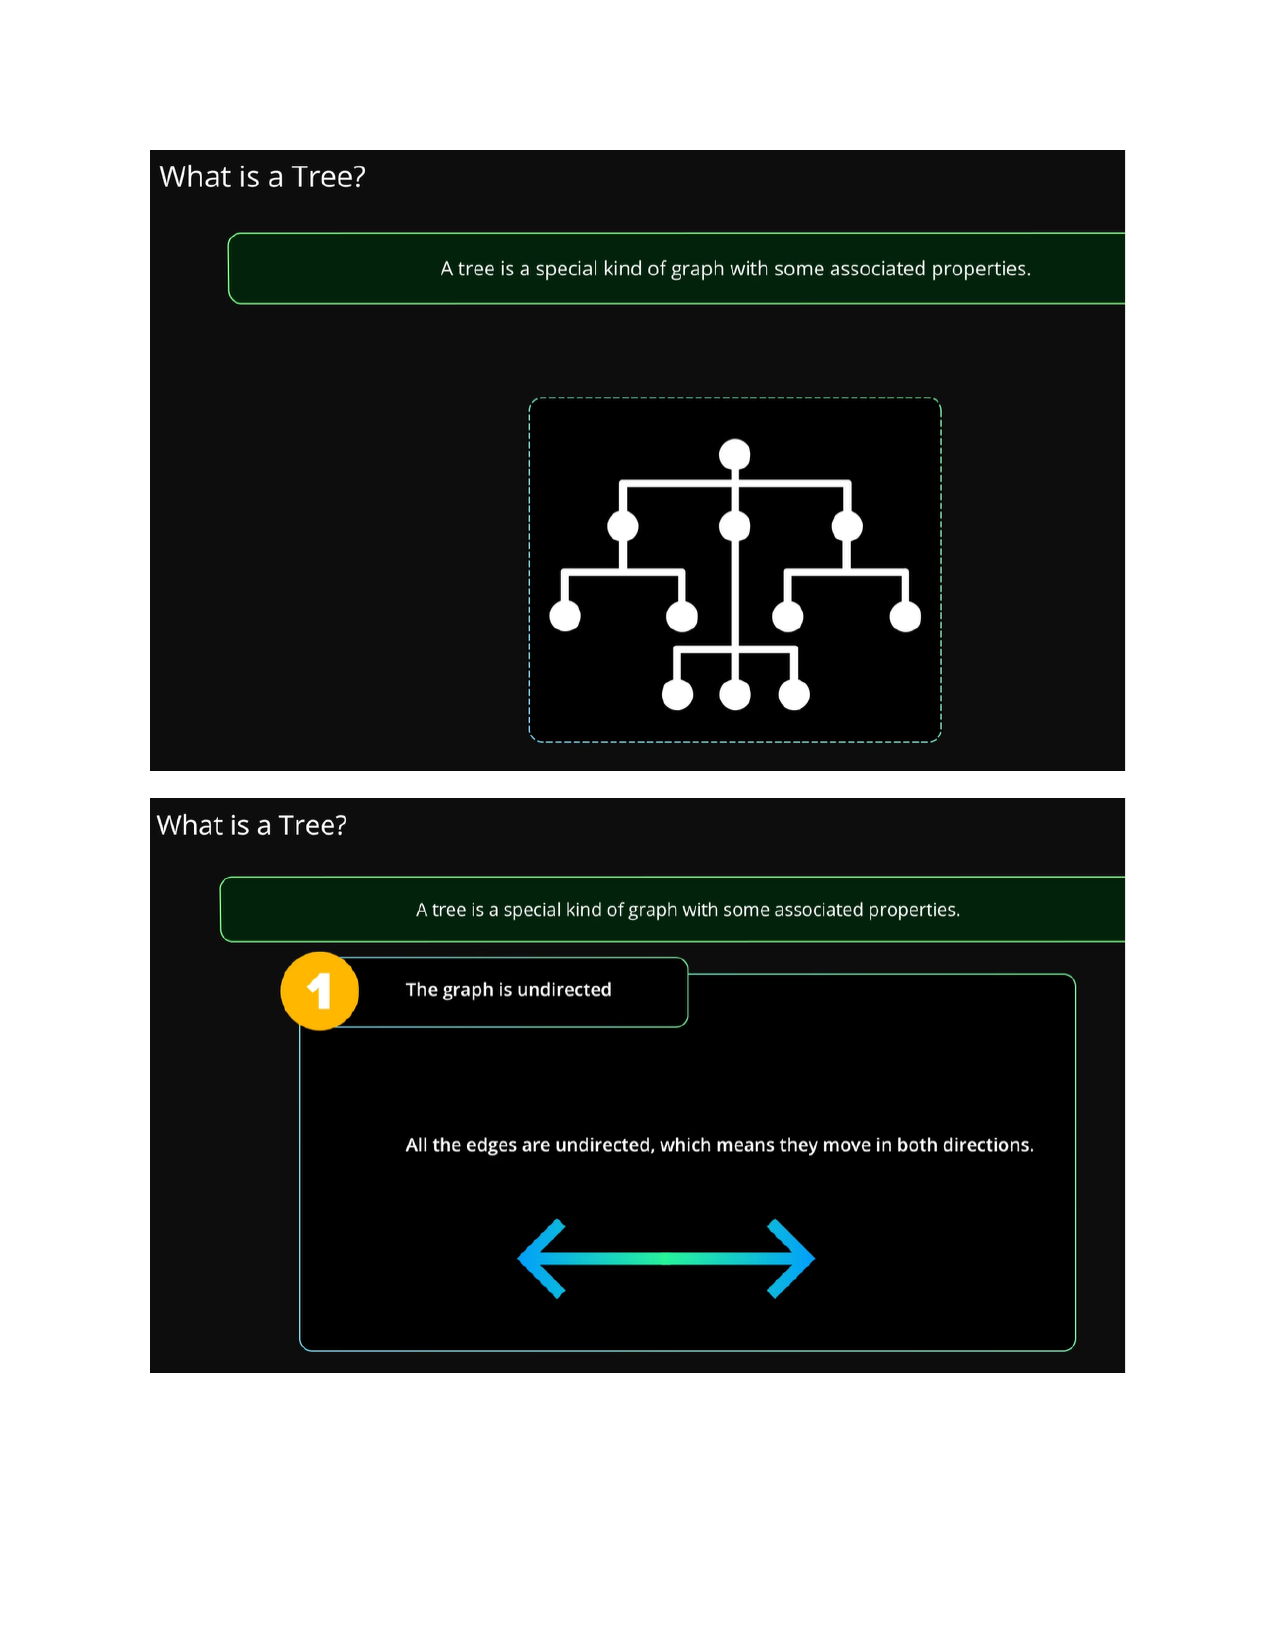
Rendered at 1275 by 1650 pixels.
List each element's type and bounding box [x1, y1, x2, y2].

picture [150, 798, 1125, 1373]
picture [150, 150, 1125, 771]
